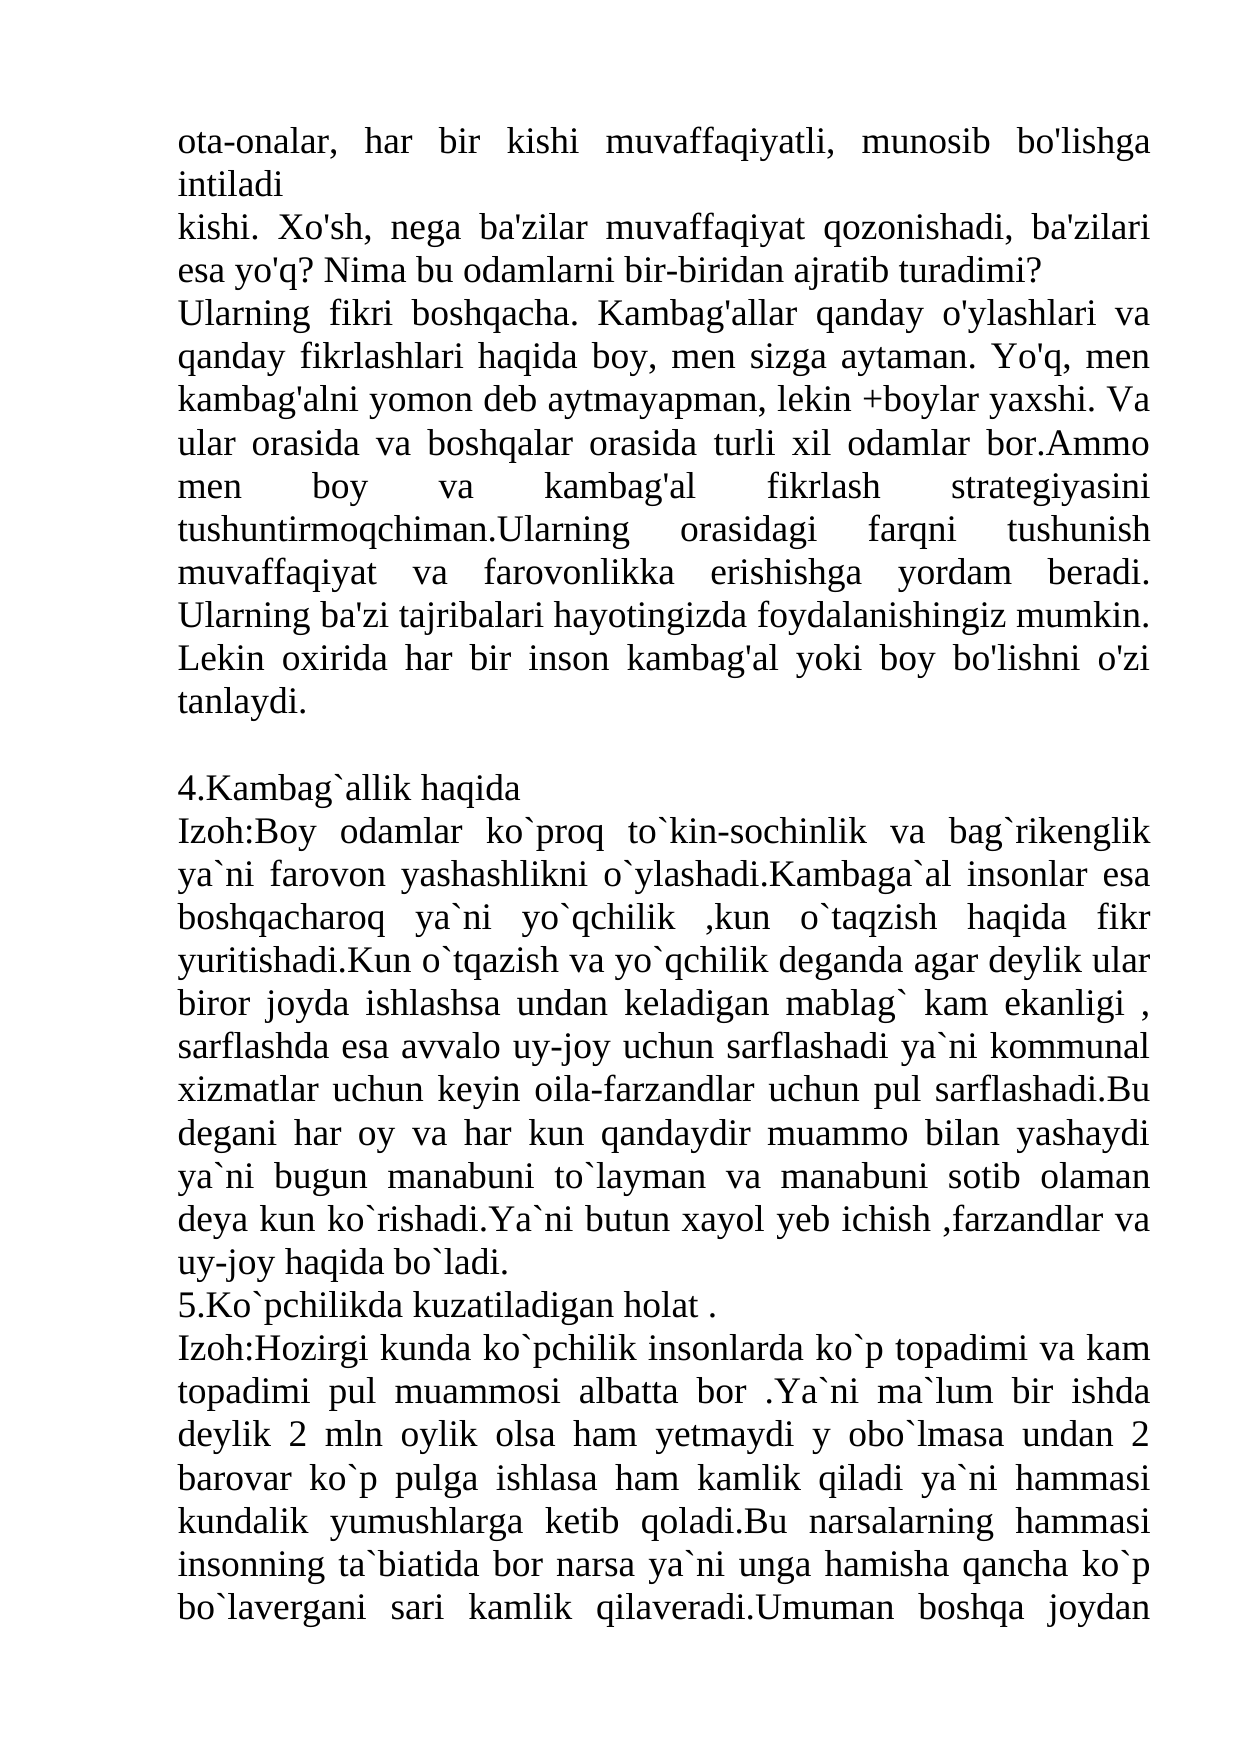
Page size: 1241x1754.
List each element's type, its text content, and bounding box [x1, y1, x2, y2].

text 4.Kambag`allik haqida [177, 765, 1152, 808]
text kishi. Xo'sh, nega ba'zilar muvaffaqiyat qozonishadi, ba'zilari esa yo'q? Nima bu odamlarni bir-biridan ajratib turadimi? [177, 204, 1152, 291]
text 5.Ko`pchilikda kuzatiladigan holat . [177, 1282, 1152, 1326]
text Ularning fikri boshqacha. Kambag'allar qanday o'ylashlari va qanday fikrlashlari haqida boy, men sizga aytaman. Yo'q, men kambag'alni yomon deb aytmayapman, lekin +boylar yaxshi. Va ular orasida va boshqalar orasida turli xil odamlar bor.Ammo men boy va kambag'al fikrlash strategiyasini tushuntirmoqchiman.Ularning orasidagi farqni tushunish muvaffaqiyat va farovonlikka erishishga yordam beradi. Ularning ba'zi tajribalari hayotingizda foydalanishingiz mumkin. Lekin oxirida har bir inson kambag'al yoki boy bo'lishni o'zi tanlaydi. [177, 291, 1152, 722]
text ota-onalar, har bir kishi muvaffaqiyatli, munosib bo'lishga intiladi [177, 118, 1152, 204]
text Izoh:Boy odamlar ko`proq to`kin-sochinlik va bag`rikenglik ya`ni farovon yashashlikni o`ylashadi.Kambaga`al insonlar esa boshqacharoq ya`ni yo`qchilik ,kun o`taqzish haqida fikr yuritishadi.Kun o`tqazish va yo`qchilik deganda agar deylik ular biror joyda ishlashsa undan keladigan mablag` kam ekanligi , sarflashda esa avvalo uy-joy uchun sarflashadi ya`ni kommunal xizmatlar uchun keyin oila-farzandlar uchun pul sarflashadi.Bu degani har oy va har kun qandaydir muammo bilan yashaydi ya`ni bugun manabuni to`layman va manabuni sotib olaman deya kun ko`rishadi.Ya`ni butun xayol yeb ichish ,farzandlar va uy-joy haqida bo`ladi. [177, 808, 1152, 1282]
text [177, 1326, 1152, 1627]
